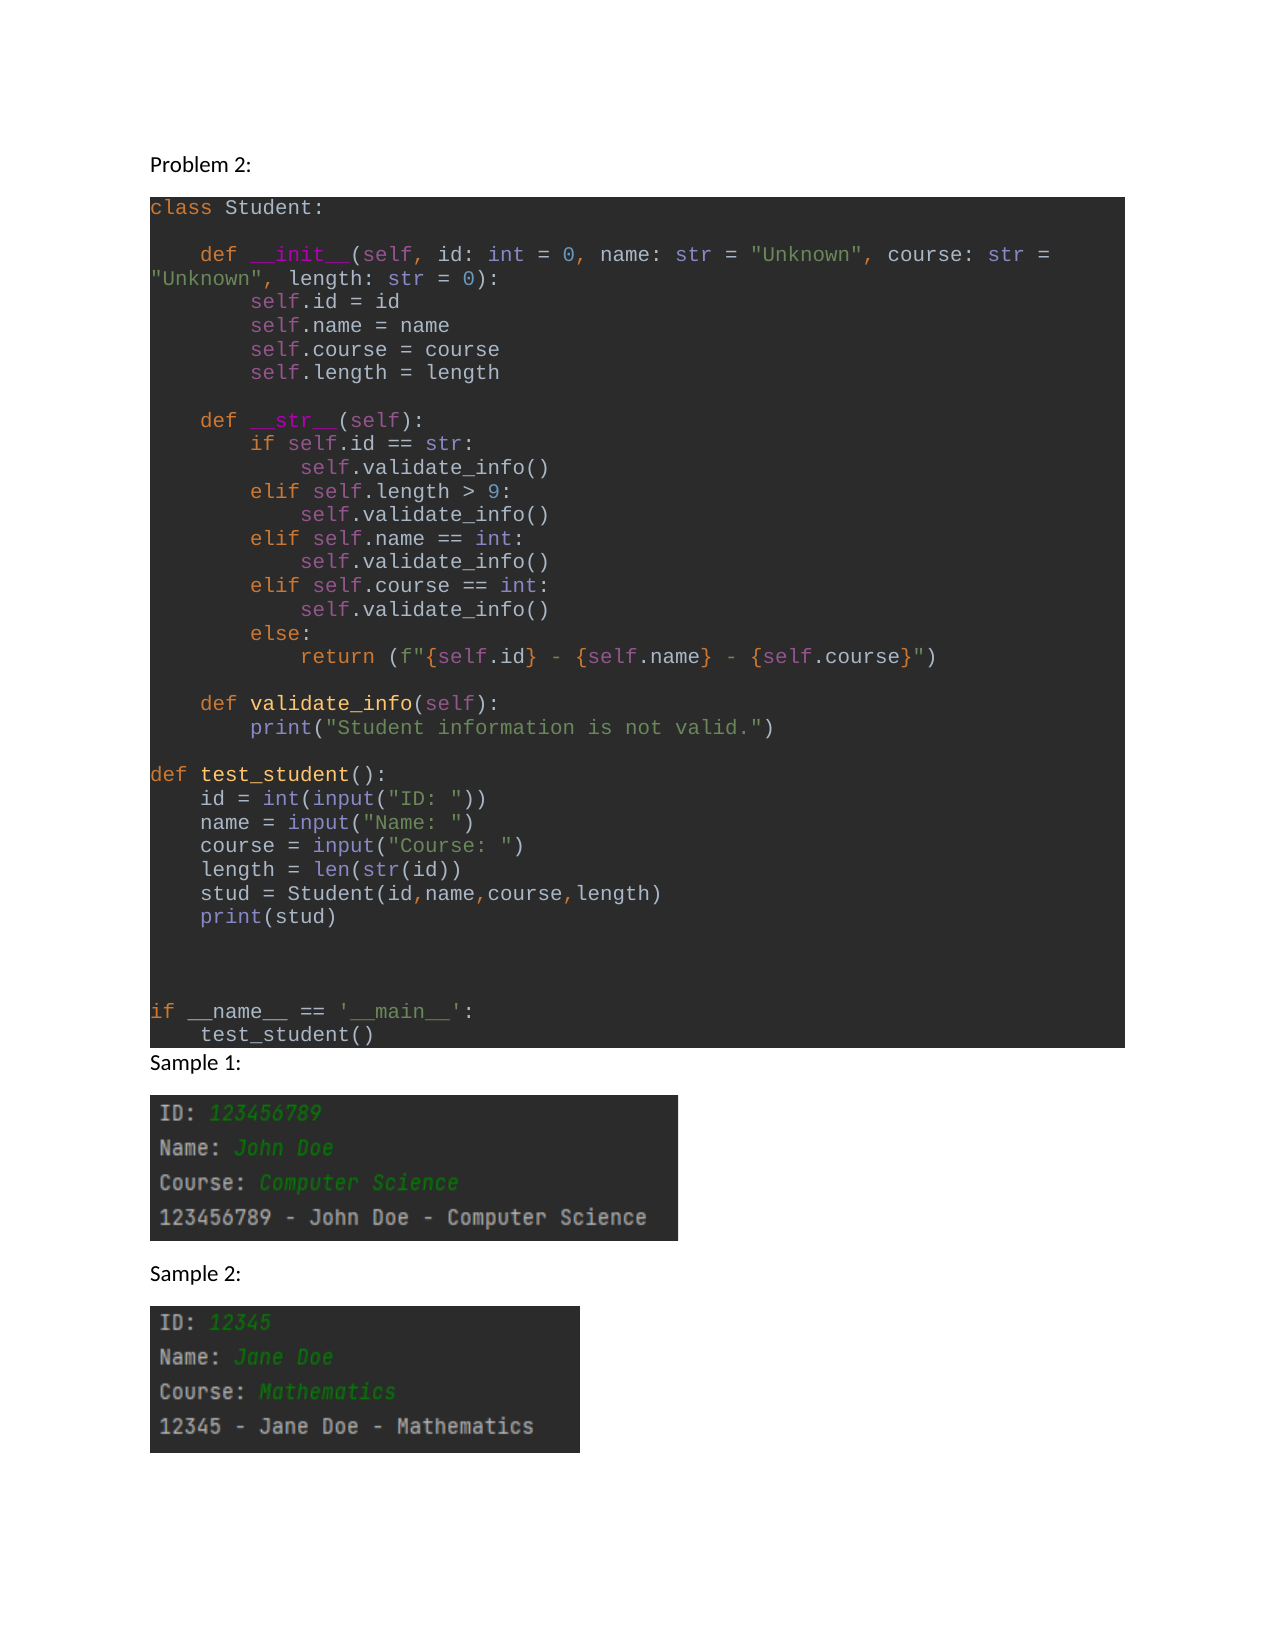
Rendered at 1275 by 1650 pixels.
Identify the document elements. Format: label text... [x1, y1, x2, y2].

text Sample 1: [150, 1048, 1125, 1076]
picture [150, 1095, 679, 1241]
text Sample 2: [150, 1259, 1125, 1287]
text class Student: def __init__(self, id: int = 0, name: str = "Unknown", course: str = "Unknown", length: str = 0): self.id = id self.name = name self.course = course self.length = length def __str__(self): if self.id == str: self.validate_info() elif self.length > 9: self.validate_info() elif self.name == int: self.validate_info() elif self.course == int: self.validate_info() else: return (f"{self.id} - {self.name} - {self.course}") def validate_info(self): print("Student information is not valid.") def test_student(): id = int(input("ID: ")) name = input("Name: ") course = input("Course: ") length = len(str(id)) stud = Student(id,name,course,length) print(stud) if __name__ == '__main__': test_student() [150, 197, 1125, 1048]
picture [150, 1306, 580, 1453]
text Problem 2: [150, 150, 1125, 178]
